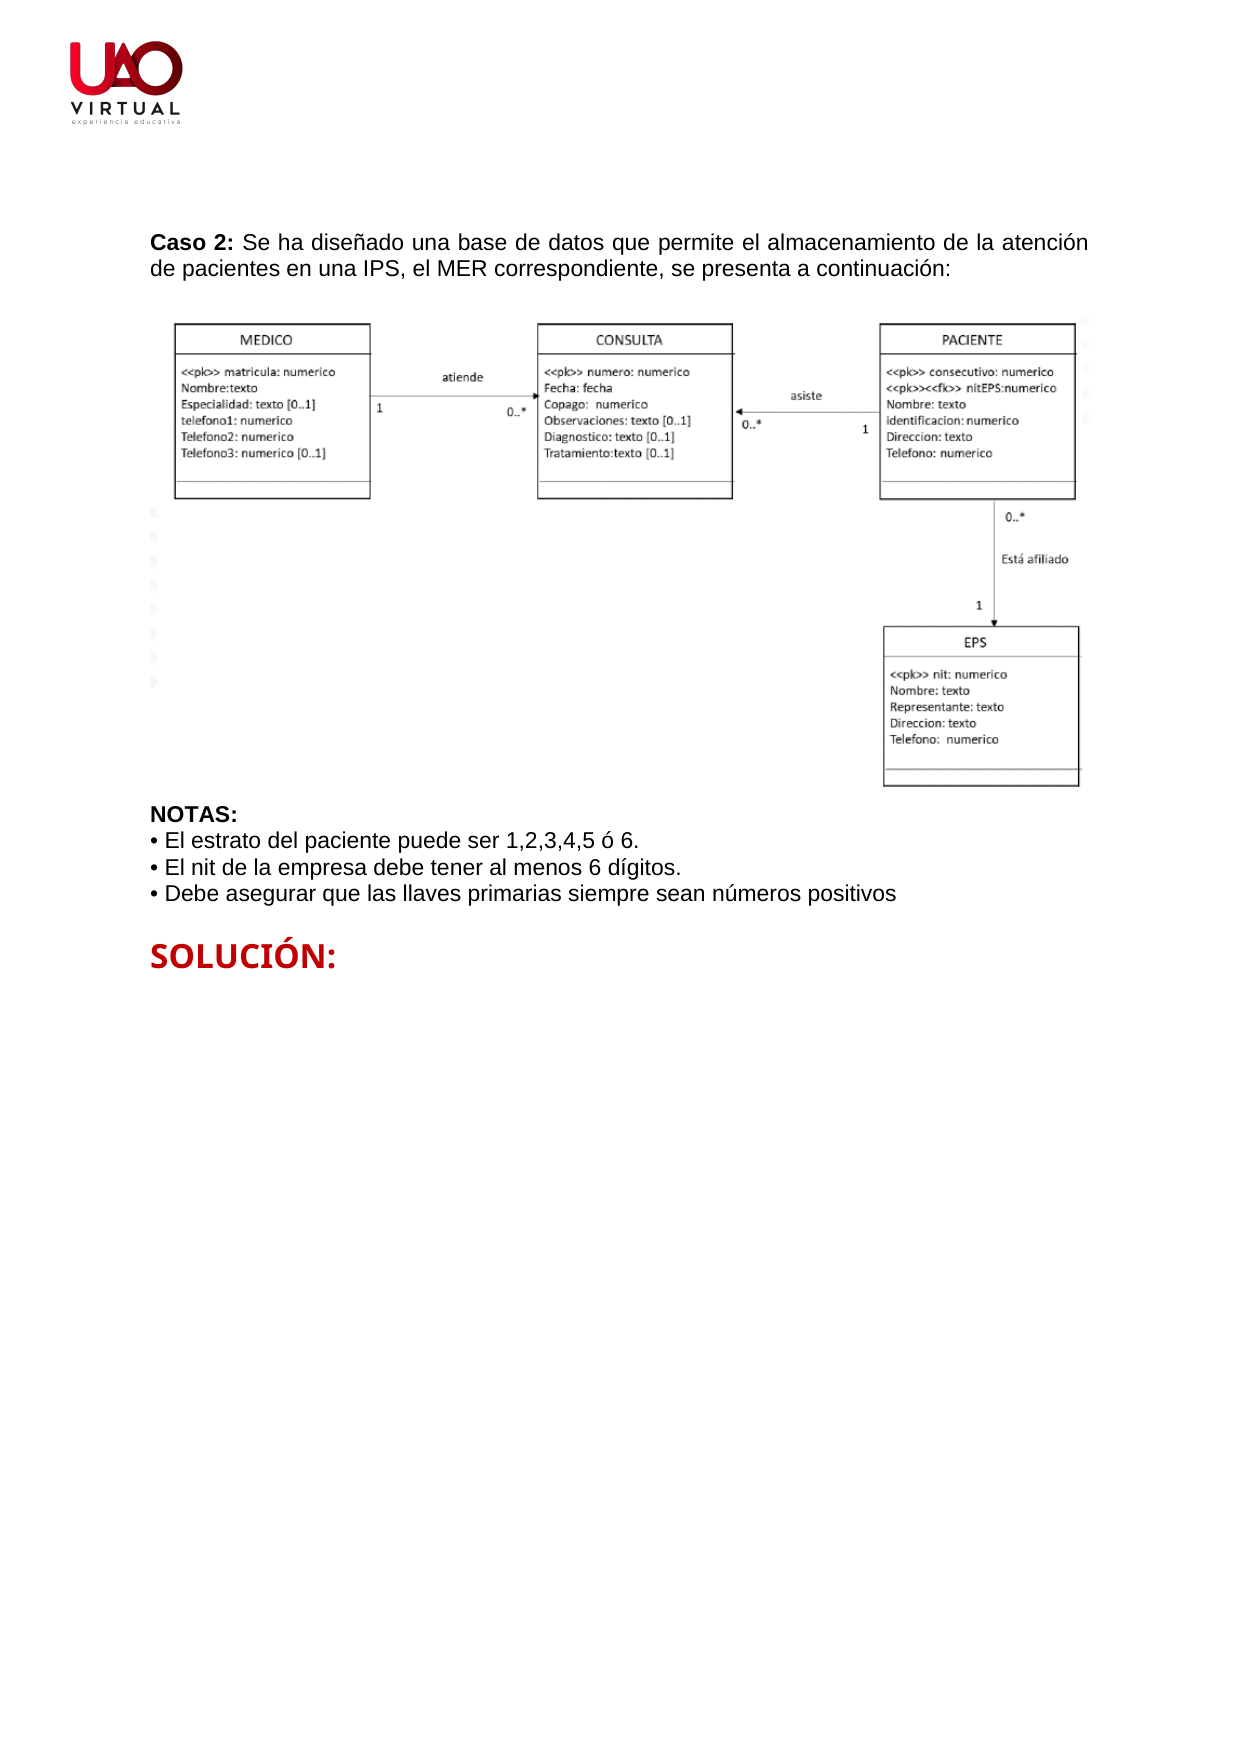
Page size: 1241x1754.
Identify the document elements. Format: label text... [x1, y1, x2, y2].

text SOLUCIÓN: [150, 933, 1090, 978]
text Caso 2: Se ha diseñado una base de datos que permite el almacenamiento de la atención de pacientes en una IPS, el MER correspondiente, se presenta a continuación: [150, 229, 1090, 282]
picture [68, 39, 184, 127]
text NOTAS: [150, 801, 1090, 827]
picture [150, 308, 1091, 801]
text • Debe asegurar que las llaves primarias siempre sean números positivos [150, 880, 1090, 906]
text • El estrato del paciente puede ser 1,2,3,4,5 ó 6. [150, 827, 1090, 854]
text • El nit de la empresa debe tener al menos 6 dígitos. [150, 854, 1090, 880]
